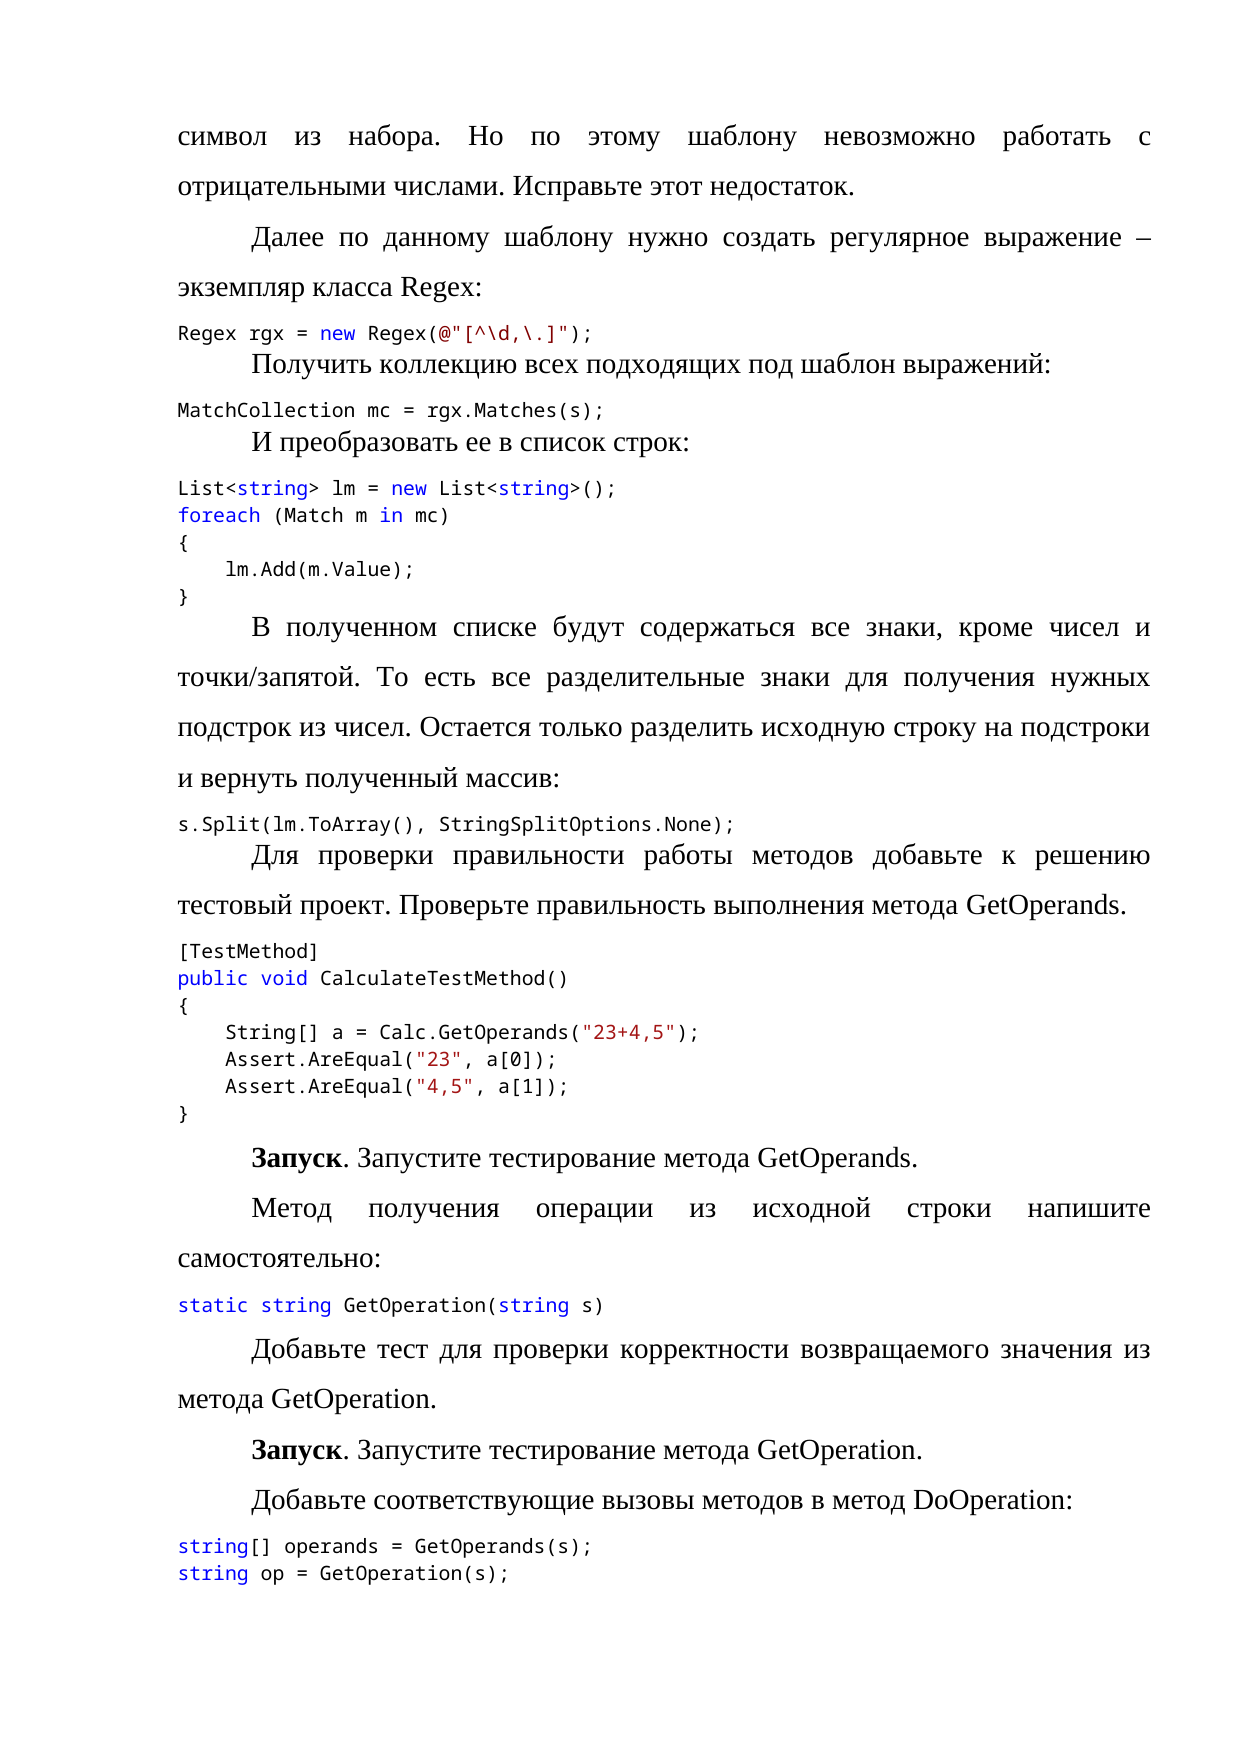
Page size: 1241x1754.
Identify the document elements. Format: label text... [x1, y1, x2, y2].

text lm.Add(m.Value); [177, 555, 1152, 582]
text Добавьте тест для проверки корректности возвращаемого значения из метода GetOperation. [177, 1331, 1152, 1415]
text } [177, 582, 1152, 609]
text [TestMethod] [177, 938, 1152, 965]
text В полученном списке будут содержаться все знаки, кроме чисел и точки/запятой. То есть все разделительные знаки для получения нужных подстрок из чисел. Остается только разделить исходную строку на подстроки и вернуть полученный массив: [177, 609, 1152, 793]
text static string GetOperation(string s) [177, 1291, 1152, 1318]
text Запуск. Запустите тестирование метода GetOperation. [177, 1432, 1152, 1466]
text Запуск. Запустите тестирование метода GetOperands. [177, 1140, 1152, 1173]
text public void CalculateTestMethod() [177, 965, 1152, 992]
text Далее по данному шаблону нужно создать регулярное выражение – экземпляр класса Regex: [177, 219, 1152, 303]
text Добавьте соответствующие вызовы методов в метод DoOperation: [177, 1482, 1152, 1516]
text List<string> lm = new List<string>(); [177, 474, 1152, 501]
text MatchCollection mc = rgx.Matches(s); [177, 397, 1152, 424]
text Для проверки правильности работы методов добавьте к решению тестовый проект. Проверьте правильность выполнения метода GetOperands. [177, 837, 1152, 921]
text { [177, 528, 1152, 555]
text string op = GetOperation(s); [177, 1559, 1152, 1587]
text Получить коллекцию всех подходящих под шаблон выражений: [177, 346, 1152, 380]
text Assert.AreEqual("4,5", a[1]); [177, 1073, 1152, 1099]
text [177, 118, 1152, 202]
text } [177, 1099, 1152, 1127]
text Метод получения операции из исходной строки напишите самостоятельно: [177, 1190, 1152, 1274]
text String[] a = Calc.GetOperands("23+4,5"); [177, 1019, 1152, 1046]
text s.Split(lm.ToArray(), StringSplitOptions.None); [177, 810, 1152, 837]
text Regex rgx = new Regex(@"[^\d,\.]"); [177, 319, 1152, 346]
text foreach (Match m in mc) [177, 501, 1152, 528]
text И преобразовать ее в список строк: [177, 424, 1152, 457]
text { [177, 992, 1152, 1019]
text string[] operands = GetOperands(s); [177, 1533, 1152, 1559]
text Assert.AreEqual("23", a[0]); [177, 1046, 1152, 1073]
